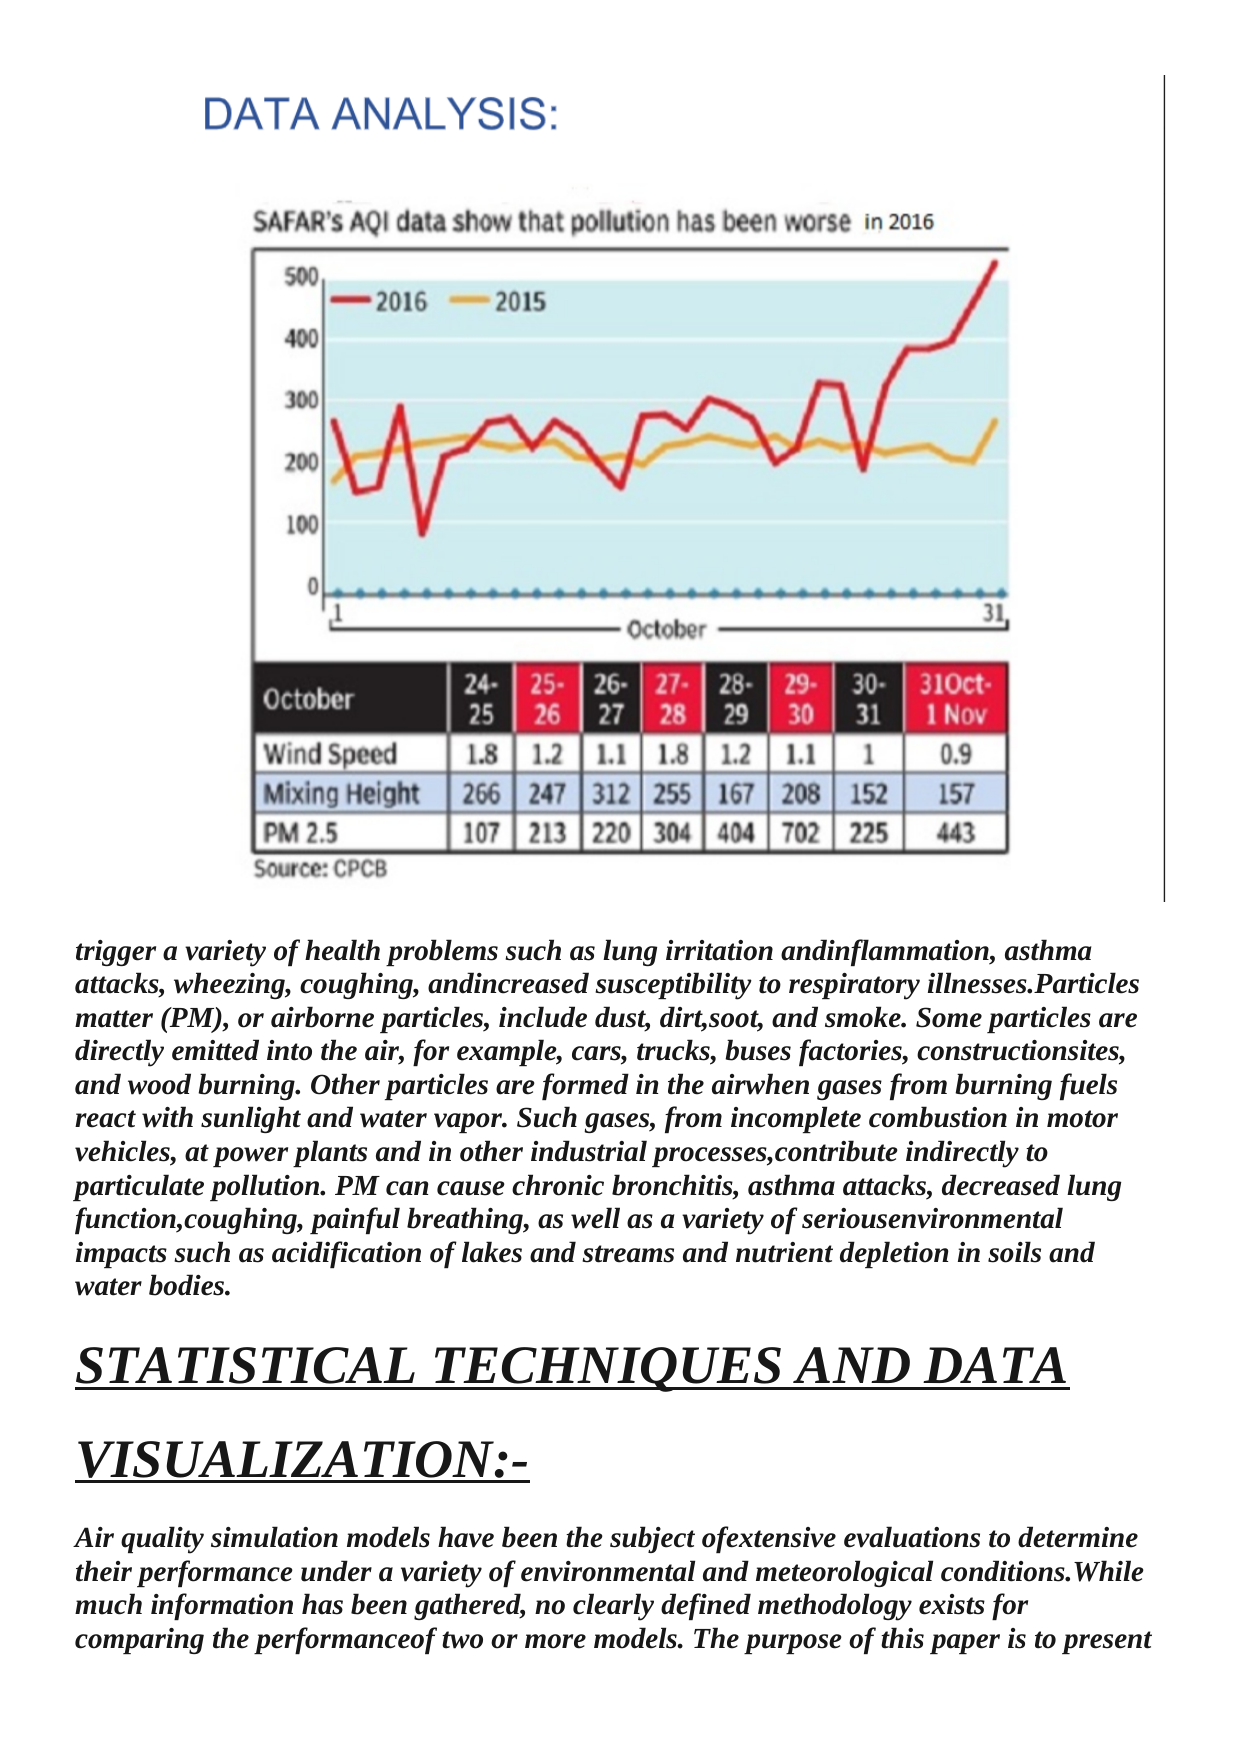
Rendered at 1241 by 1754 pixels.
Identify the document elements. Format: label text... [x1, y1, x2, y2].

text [75, 1520, 1165, 1654]
text STATISTICAL TECHNIQUES AND DATA [75, 1333, 1165, 1395]
text trigger a variety of health problems such as lung irritation andinflammation, asthma attacks, wheezing, coughing, andincreased susceptibility to respiratory illnesses.Particles matter (PM), or airborne particles, include dust, dirt,soot, and smoke. Some particles are directly emitted into the air, for example, cars, trucks, buses factories, constructionsites, and wood burning. Other particles are formed in the airwhen gases from burning fuels react with sunlight and water vapor. Such gases, from incomplete combustion in motor vehicles, at power plants and in other industrial processes,contribute indirectly to particulate pollution. PM can cause chronic bronchitis, asthma attacks, decreased lung function,coughing, painful breathing, as well as a variety of seriousenvironmental impacts such as acidification of lakes and streams and nutrient depletion in soils and water bodies. [75, 933, 1165, 1302]
picture [75, 75, 1166, 902]
text VISUALIZATION:- [75, 1427, 1165, 1489]
